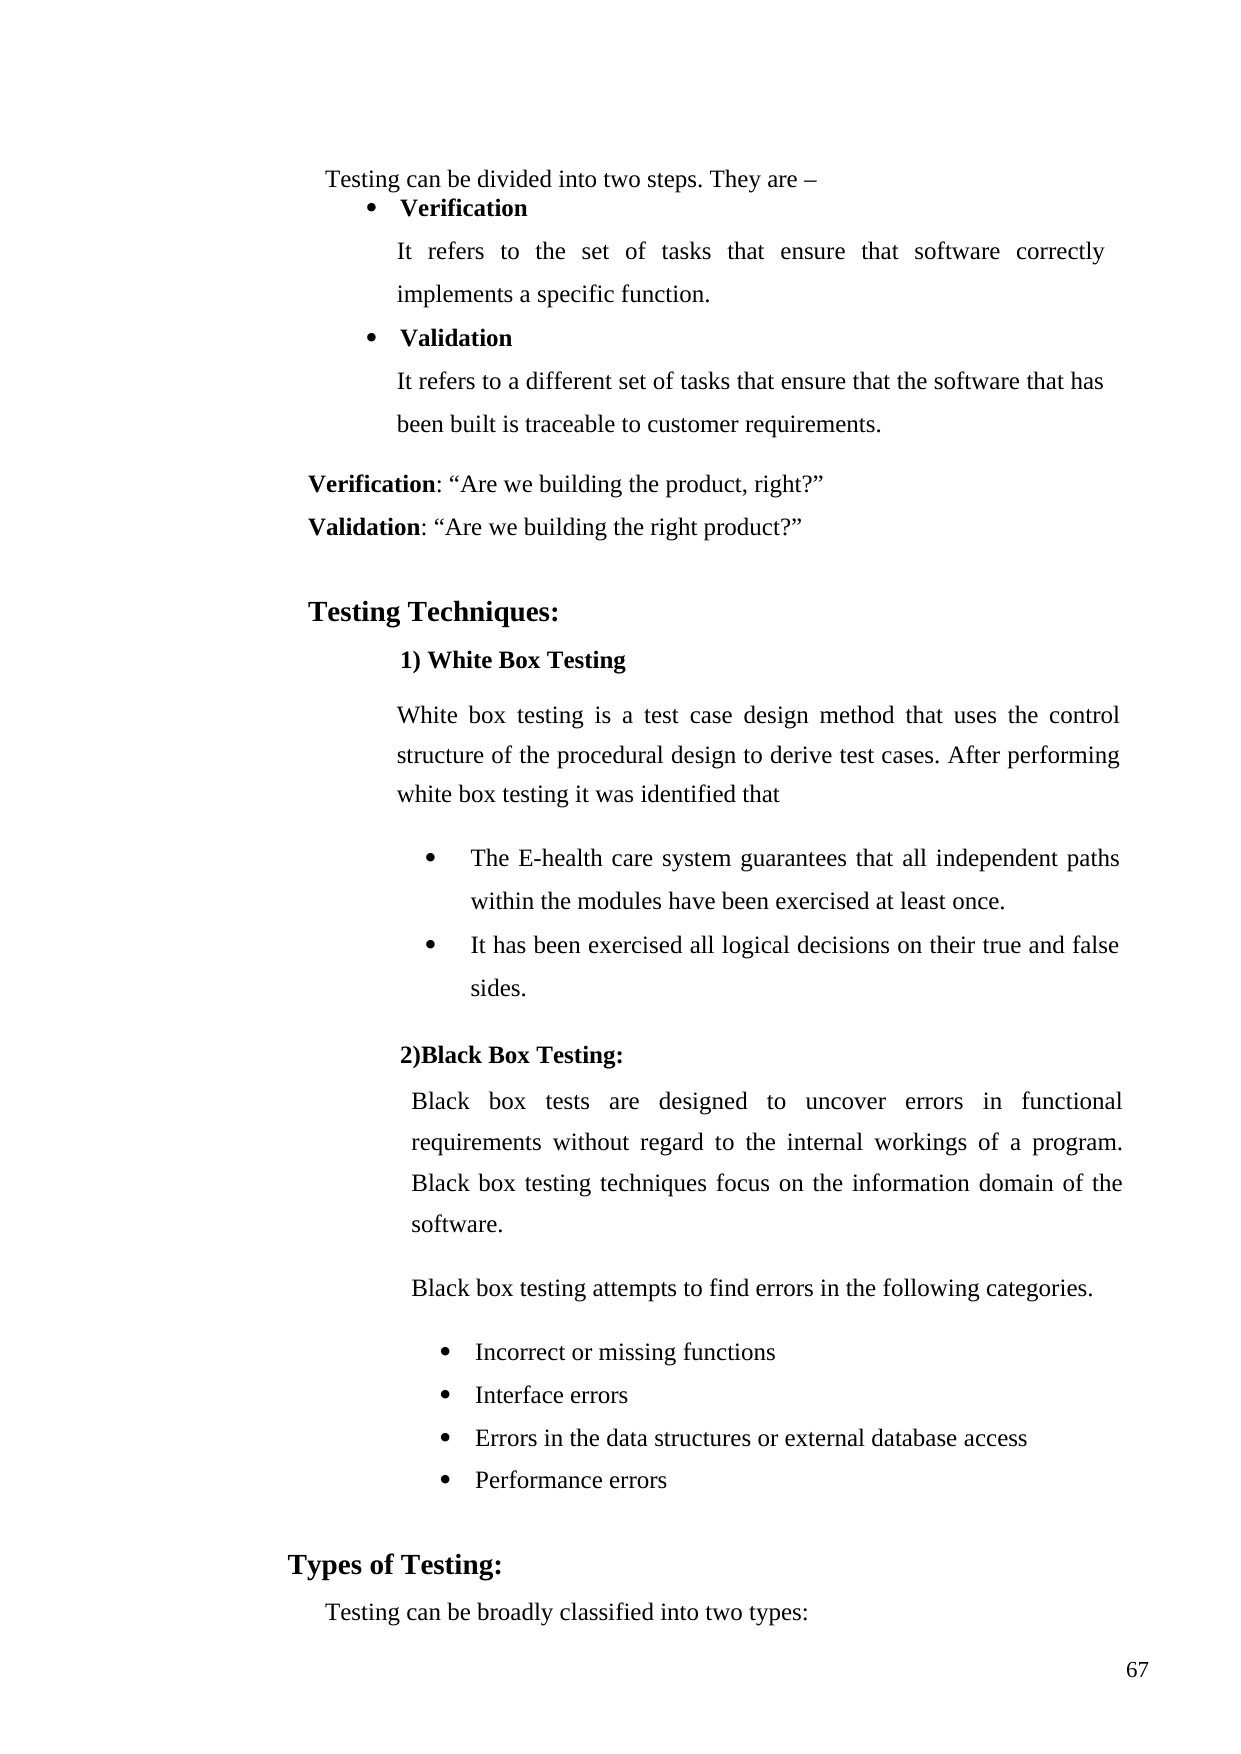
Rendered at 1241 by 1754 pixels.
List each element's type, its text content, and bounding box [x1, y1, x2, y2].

text Verification: “Are we building the product, right?” [308, 469, 1106, 497]
list Validation [353, 323, 1106, 351]
text Testing Techniques: [308, 594, 1106, 628]
list It has been exercised all logical decisions on their true and false sides. [426, 930, 1121, 1002]
list Performance errors [411, 1466, 1148, 1494]
text White box testing is a test case design method that uses the control structure of the procedural design to derive test cases. After performing white box testing it was identified that [397, 700, 1121, 808]
list Interface errors [411, 1380, 1148, 1408]
text Validation: “Are we building the right product?” [308, 512, 1106, 541]
text Black box tests are designed to uncover errors in functional requirements without regard to the internal workings of a program. Black box testing techniques focus on the information domain of the software. [411, 1086, 1124, 1238]
list The E-health care system guarantees that all independent paths within the modules have been exercised at least once. [426, 843, 1121, 915]
text Testing can be broadly classified into two types: [287, 1597, 1106, 1626]
list Incorrect or missing functions [411, 1337, 1148, 1366]
list It refers to a different set of tasks that ensure that the software that has been built is traceable to customer requirements. [367, 366, 1106, 438]
list It refers to the set of tasks that ensure that software correctly implements a specific function. [367, 236, 1106, 308]
subtitle 1) White Box Testing [292, 645, 1148, 673]
subtitle Testing can be divided into two steps. They are – [175, 164, 1148, 193]
list Errors in the data structures or external database access [411, 1423, 1148, 1451]
text Types of Testing: [287, 1547, 1106, 1581]
subtitle 2)Black Box Testing: [235, 1040, 1148, 1069]
text Black box testing attempts to find errors in the following categories. [411, 1273, 1148, 1302]
list Verification [353, 193, 1106, 222]
